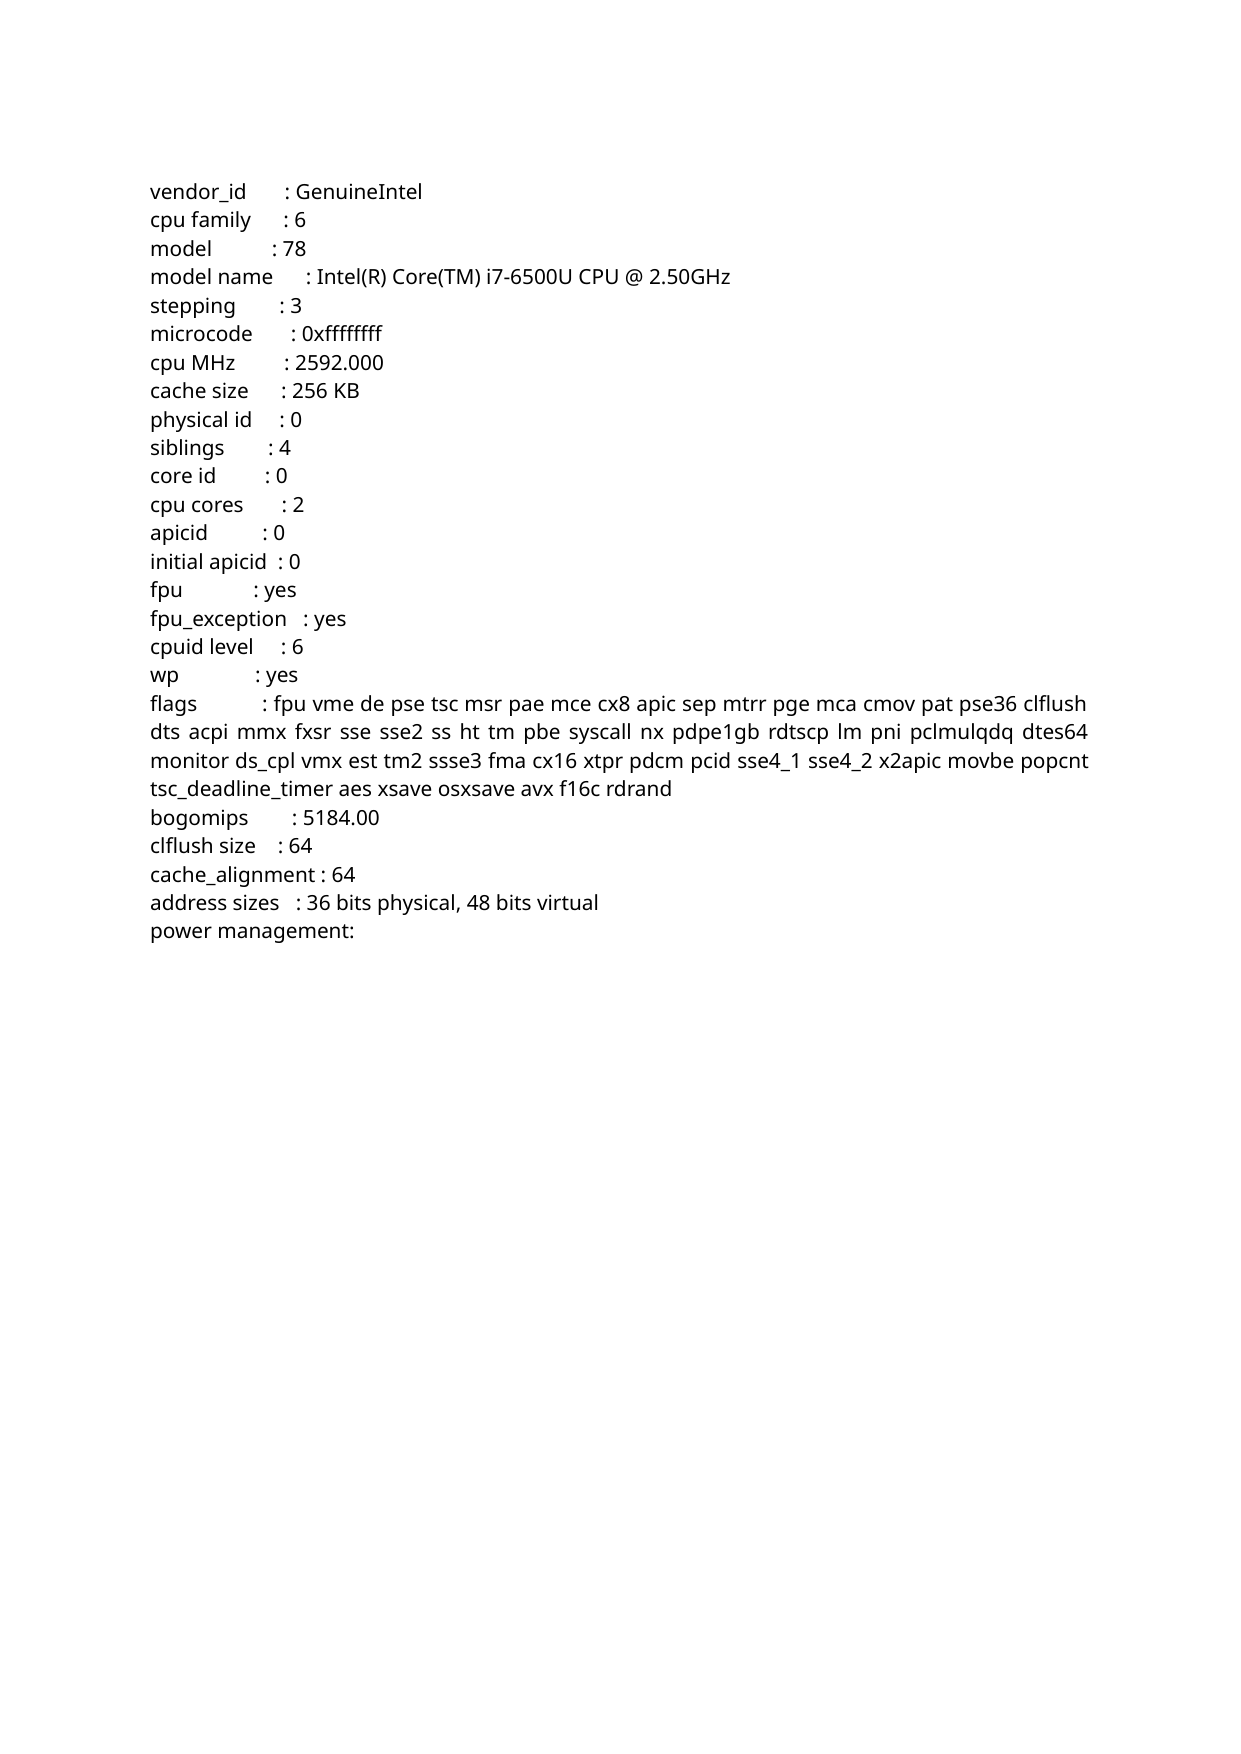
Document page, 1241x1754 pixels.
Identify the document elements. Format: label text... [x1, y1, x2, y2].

text vendor_id : GenuineIntel [150, 177, 1090, 206]
text wp : yes [150, 661, 1090, 689]
text cache_alignment : 64 [150, 860, 1090, 888]
text power management: [150, 917, 1090, 945]
text stepping : 3 [150, 291, 1090, 319]
text clflush size : 64 [150, 831, 1090, 860]
text cpu cores : 2 [150, 490, 1090, 518]
text physical id : 0 [150, 405, 1090, 433]
text apicid : 0 [150, 518, 1090, 547]
text cpu family : 6 [150, 206, 1090, 234]
text model name : Intel(R) Core(TM) i7-6500U CPU @ 2.50GHz [150, 262, 1090, 291]
text microcode : 0xffffffff [150, 319, 1090, 348]
text siblings : 4 [150, 433, 1090, 462]
text cpu MHz : 2592.000 [150, 348, 1090, 376]
text cpuid level : 6 [150, 632, 1090, 661]
text model : 78 [150, 234, 1090, 262]
text fpu_exception : yes [150, 604, 1090, 632]
text core id : 0 [150, 462, 1090, 490]
text cache size : 256 KB [150, 376, 1090, 405]
text flags : fpu vme de pse tsc msr pae mce cx8 apic sep mtrr pge mca cmov pat pse36 clflush dts acpi mmx fxsr sse sse2 ss ht tm pbe syscall nx pdpe1gb rdtscp lm pni pclmulqdq dtes64 monitor ds_cpl vmx est tm2 ssse3 fma cx16 xtpr pdcm pcid sse4_1 sse4_2 x2apic movbe popcnt tsc_deadline_timer aes xsave osxsave avx f16c rdrand [150, 689, 1090, 803]
text initial apicid : 0 [150, 547, 1090, 575]
text address sizes : 36 bits physical, 48 bits virtual [150, 888, 1090, 917]
text fpu : yes [150, 575, 1090, 604]
text bogomips : 5184.00 [150, 803, 1090, 831]
